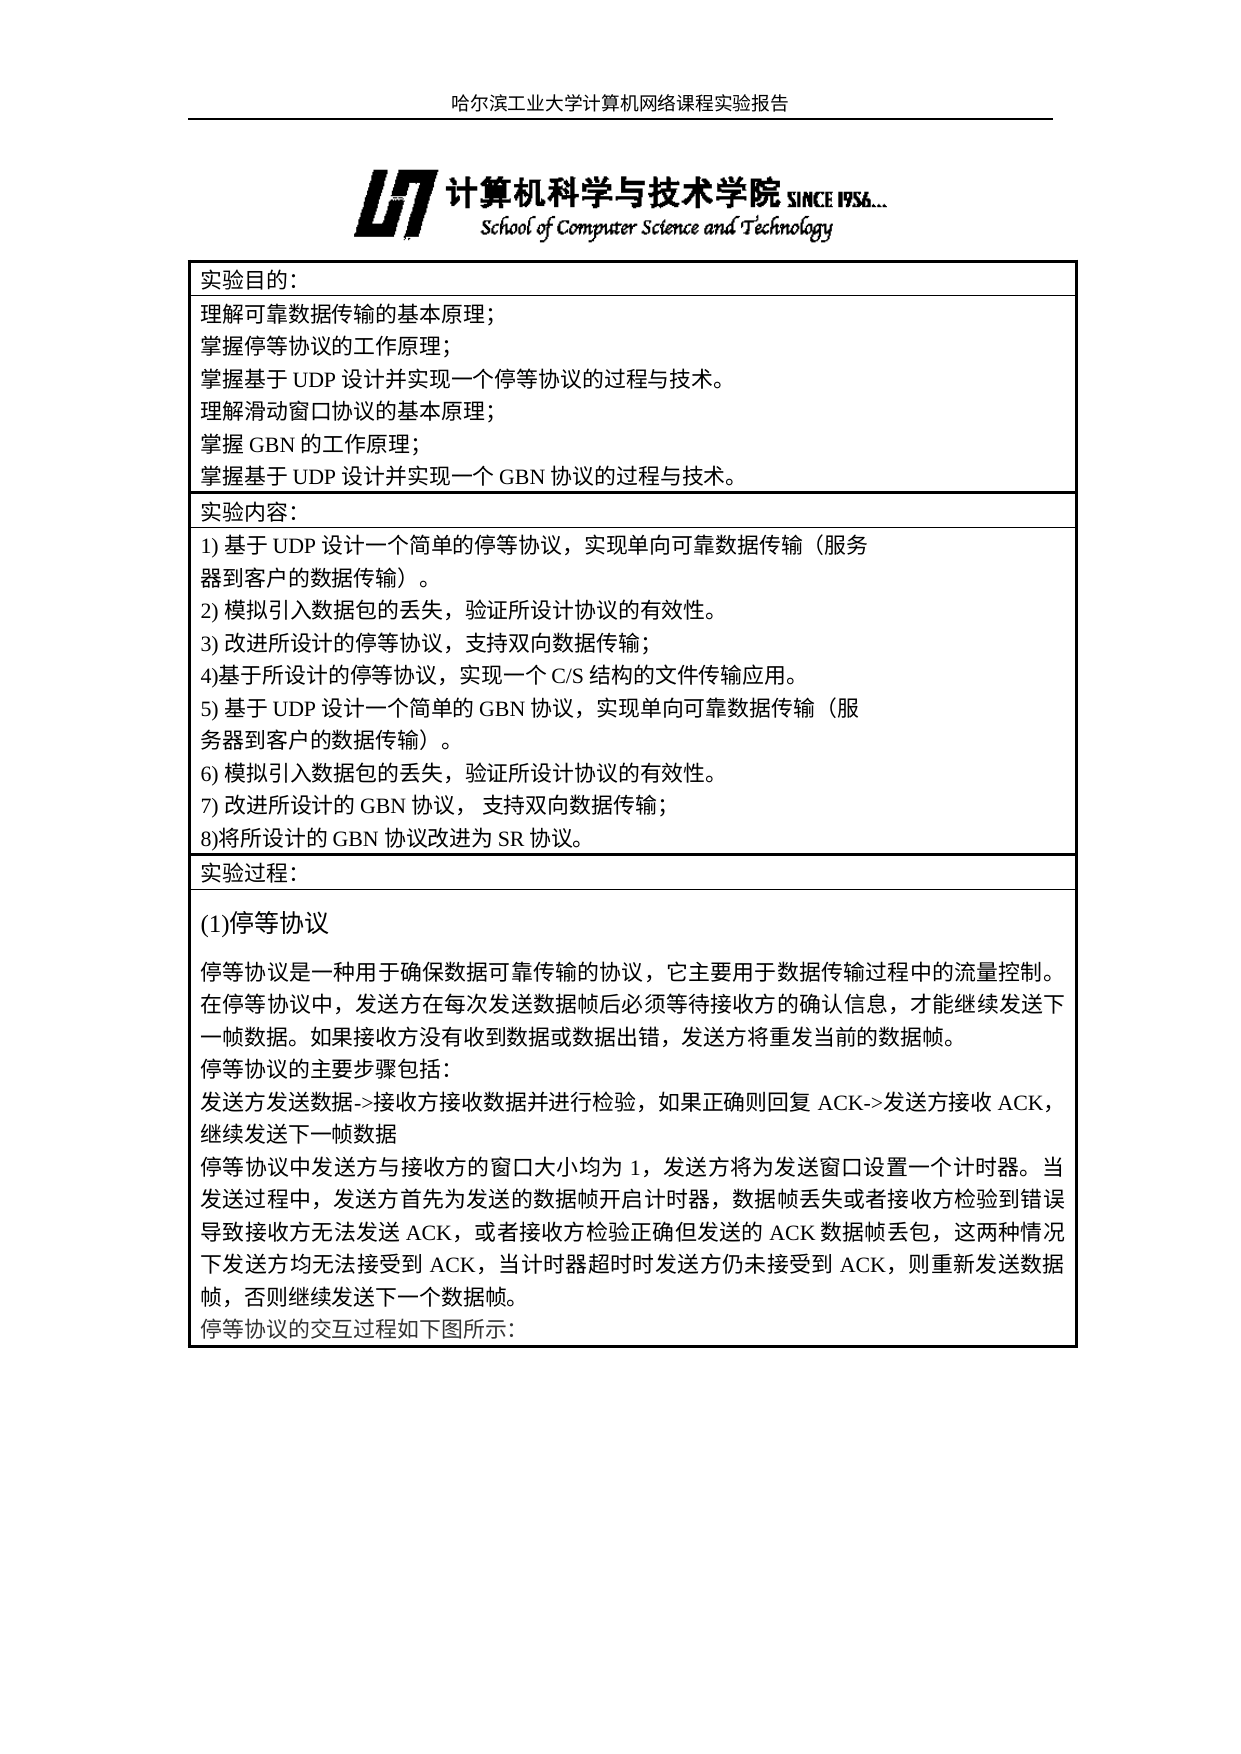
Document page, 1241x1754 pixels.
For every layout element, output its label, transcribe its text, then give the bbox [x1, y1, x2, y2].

table_header 实验目的： [191, 263, 1075, 295]
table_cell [191, 890, 1075, 1344]
table_cell 1) 基于UDP 设计一个简单的停等协议，实现单向可靠数据传输（服务 器到客户的数据传输）。 2) 模拟引入数据包的丢失，验证所设计协议的有效性。 3) 改进所设计的停等协议，支持双向数据传输； 4)基于所设计的停等协议，实现一个C/S 结构的文件传输应用。 5) 基于UDP 设计一个简单的GBN 协议，实现单向可靠数据传输（服 务器到客户的数据传输）。 6) 模拟引入数据包的丢失，验证所设计协议的有效性。 7) 改进所设计的GBN 协议， 支持双向数据传输； 8)将所设计的GBN 协议改进为SR协议。 [191, 528, 1075, 853]
table_cell 实验过程： [191, 856, 1075, 888]
table_cell 理解可靠数据传输的基本原理； 掌握停等协议的工作原理； 掌握基于UDP 设计并实现一个停等协议的过程与技术。 理解滑动窗口协议的基本原理； 掌握 GBN 的工作原理； 掌握基于UDP 设计并实现一个GBN 协议的过程与技术。 [191, 296, 1075, 491]
table_cell 实验内容： [191, 494, 1075, 527]
